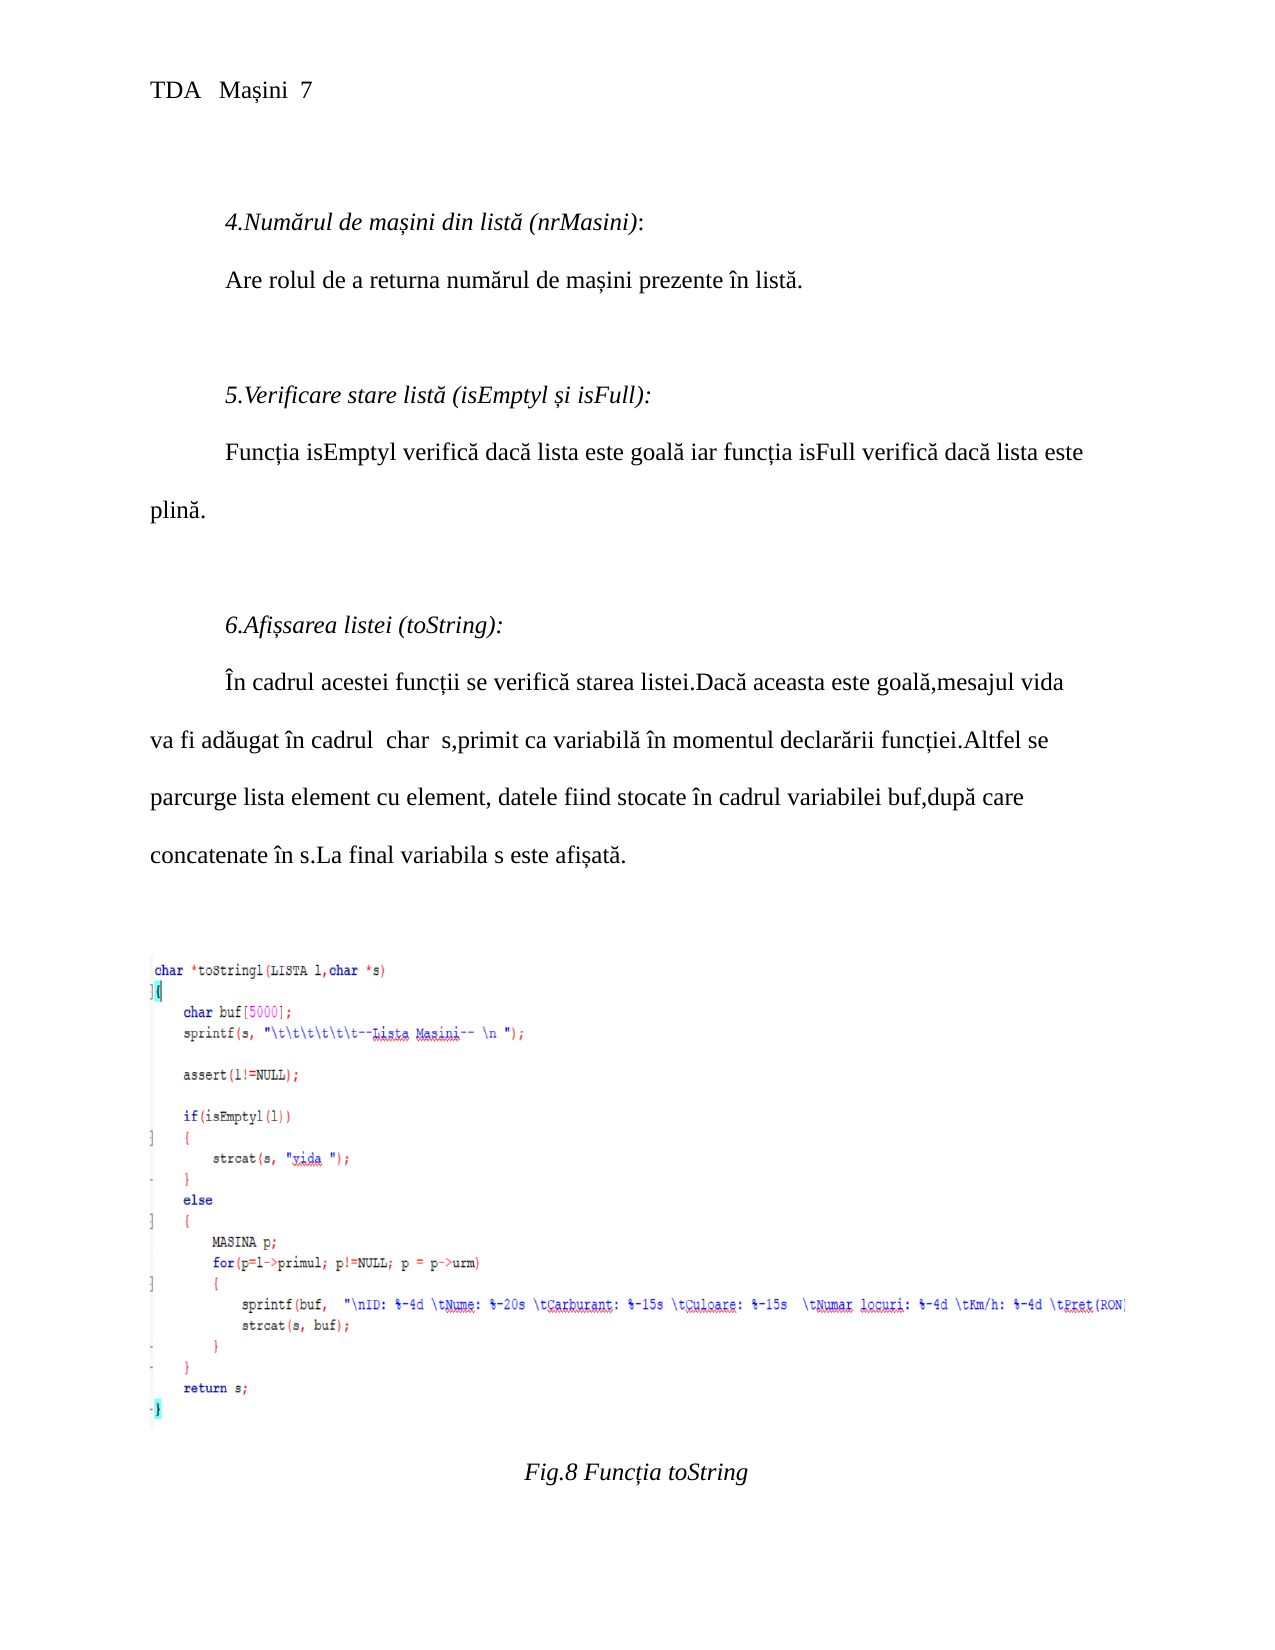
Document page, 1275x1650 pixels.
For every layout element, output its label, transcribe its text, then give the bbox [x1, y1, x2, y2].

text În cadrul acestei funcții se verifică starea listei.Dacă aceasta este goală,mesajul vida [150, 667, 1125, 696]
text va fi adăugat în cadrul char s,primit ca variabilă în momentul declarării funcției.Altfel se parcurge lista element cu element, datele fiind stocate în cadrul variabilei buf,după care concatenate în s.La final variabila s este afișată. [150, 725, 1125, 869]
text Funcția isEmptyl verifică dacă lista este goală iar funcția isFull verifică dacă lista este plină. [150, 437, 1125, 524]
text Are rolul de a returna numărul de mașini prezente în listă. [150, 265, 1125, 294]
text Fig.8 Funcția toString [150, 1457, 1125, 1486]
text 4.Numărul de mașini din listă (nrMasini): [150, 207, 1125, 236]
text 6.Afișsarea listei (toString): [150, 610, 1125, 639]
text 5.Verificare stare listă (isEmptyl și isFull): [150, 380, 1125, 409]
picture [150, 955, 1125, 1429]
